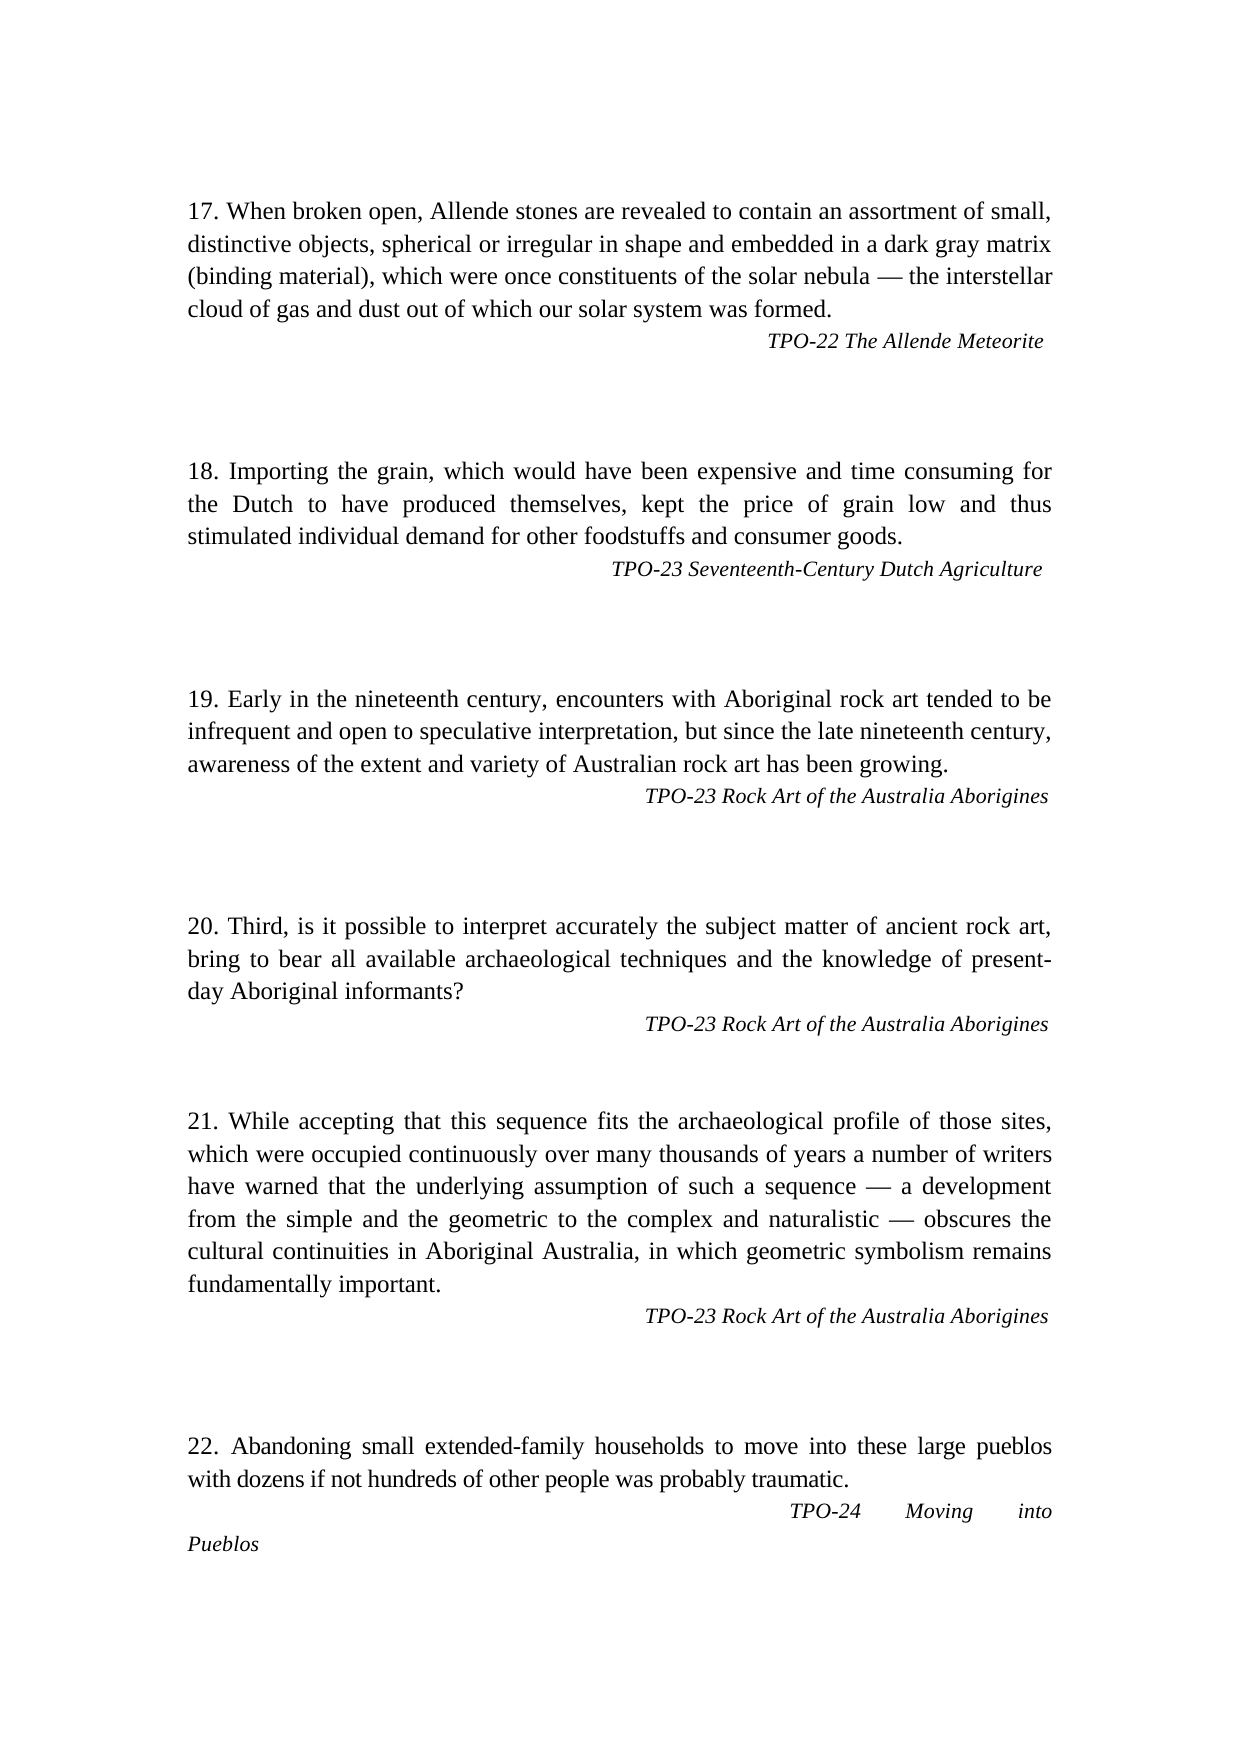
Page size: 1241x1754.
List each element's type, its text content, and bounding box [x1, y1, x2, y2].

text TPO-23 Rock Art of the Australia Aborigines [187, 779, 1053, 812]
text 21. While accepting that this sequence fits the archaeological profile of those sites, which were occupied continuously over many thousands of years a number of writers have warned that the underlying assumption of such a sequence — a development from the simple and the geometric to the complex and naturalistic — obscures the cultural continuities in Aboriginal Australia, in which geometric symbolism remains fundamentally important. [187, 1104, 1053, 1299]
text 22. Abandoning small extended-family households to move into these large pueblos with dozens if not hundreds of other people was probably traumatic. [187, 1429, 1053, 1494]
text TPO-22 The Allende Meteorite [187, 324, 1053, 357]
text TPO-23 Rock Art of the Australia Aborigines [187, 1007, 1053, 1039]
text 20. Third, is it possible to interpret accurately the subject matter of ancient rock art, bring to bear all available archaeological techniques and the knowledge of present-day Aboriginal informants? [187, 909, 1053, 1007]
text 17. When broken open, Allende stones are revealed to contain an assortment of small, distinctive objects, spherical or irregular in shape and embedded in a dark gray matrix (binding material), which were once constituents of the solar nebula — the interstellar cloud of gas and dust out of which our solar system was formed. [187, 194, 1053, 324]
text TPO-23 Seventeenth-Century Dutch Agriculture [187, 552, 1053, 584]
text TPO-23 Rock Art of the Australia Aborigines [187, 1299, 1053, 1332]
text 19. Early in the nineteenth century, encounters with Aboriginal rock art tended to be infrequent and open to speculative interpretation, but since the late nineteenth century, awareness of the extent and variety of Australian rock art has been growing. [187, 682, 1053, 779]
text 18. Importing the grain, which would have been expensive and time consuming for the Dutch to have produced themselves, kept the price of grain low and thus stimulated individual demand for other foodstuffs and consumer goods. [187, 454, 1053, 552]
text TPO-24 Moving into Pueblos [187, 1494, 1053, 1559]
